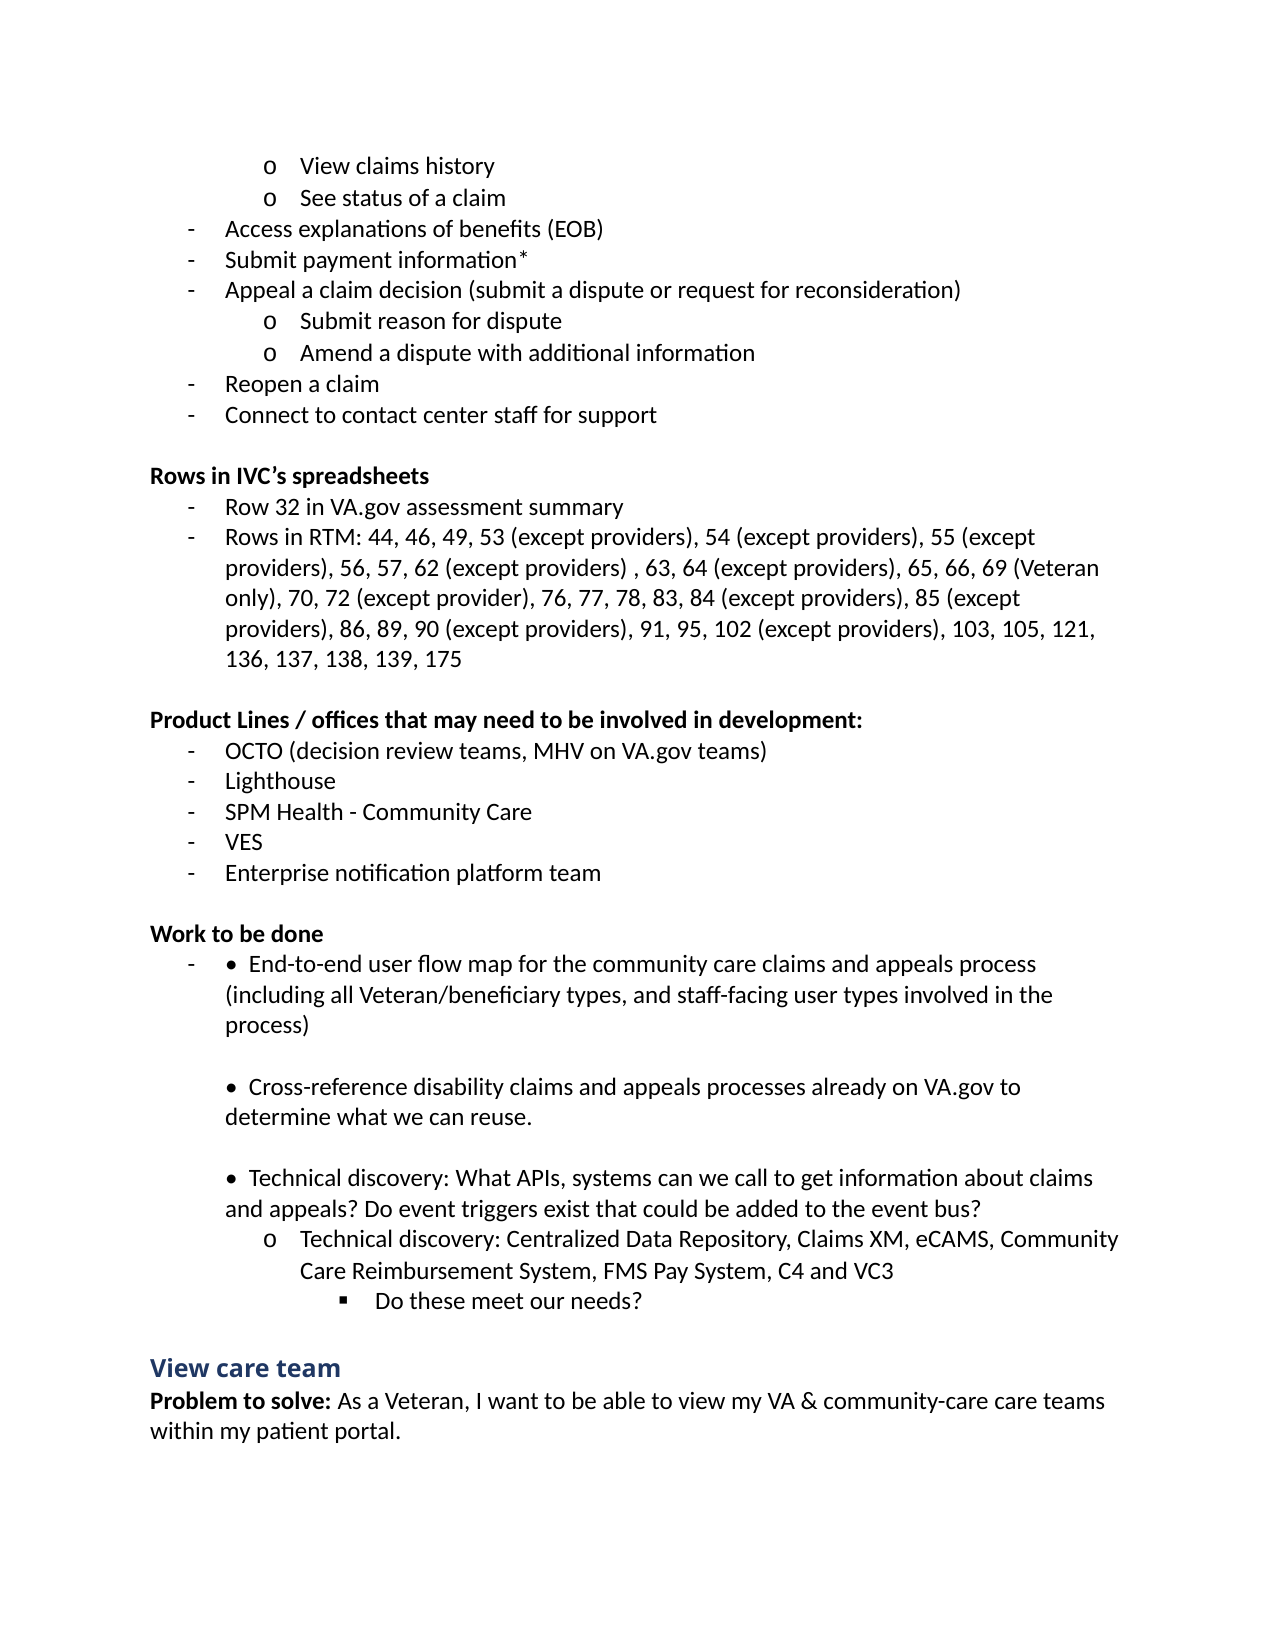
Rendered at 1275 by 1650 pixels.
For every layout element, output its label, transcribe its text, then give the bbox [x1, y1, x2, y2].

list Do these meet our needs? [337, 1286, 1125, 1316]
list OCTO (decision review teams, MHV on VA.gov teams) [187, 735, 1125, 765]
text Rows in IVC’s spreadsheets [150, 460, 1125, 491]
list VES [187, 826, 1125, 857]
list Submit payment information* [187, 244, 1125, 274]
text Product Lines / offices that may need to be involved in development: [150, 704, 1125, 735]
list Technical discovery: Centralized Data Repository, Claims XM, eCAMS, Community Care Reimbursement System, FMS Pay System, C4 and VC3 [262, 1223, 1125, 1286]
list Reopen a claim [187, 369, 1125, 399]
list Access explanations of benefits (EOB) [187, 213, 1125, 244]
list See status of a claim [262, 182, 1125, 213]
list Lighthouse [187, 765, 1125, 796]
list • End-to-end user flow map for the community care claims and appeals process (including all Veteran/beneficiary types, and staff-facing user types involved in the process) • Cross-reference disability claims and appeals processes already on VA.gov to determine what we can reuse. • Technical discovery: What APIs, systems can we call to get information about claims and appeals? Do event triggers exist that could be added to the event bus? [187, 948, 1125, 1223]
text Problem to solve: As a Veteran, I want to be able to view my VA & community-care care teams within my patient portal. [150, 1385, 1125, 1446]
text Work to be done [150, 918, 1125, 948]
list Amend a dispute with additional information [262, 337, 1125, 369]
subtitle View care team [150, 1351, 1125, 1385]
list Enterprise notification platform team [187, 857, 1125, 887]
list Appeal a claim decision (submit a dispute or request for reconsideration) [187, 274, 1125, 305]
list Row 32 in VA.gov assessment summary [187, 491, 1125, 521]
list Submit reason for dispute [262, 305, 1125, 337]
list View claims history [262, 150, 1125, 182]
list SPM Health - Community Care [187, 796, 1125, 826]
list Rows in RTM: 44, 46, 49, 53 (except providers), 54 (except providers), 55 (except providers), 56, 57, 62 (except providers) , 63, 64 (except providers), 65, 66, 69 (Veteran only), 70, 72 (except provider), 76, 77, 78, 83, 84 (except providers), 85 (except providers), 86, 89, 90 (except providers), 91, 95, 102 (except providers), 103, 105, 121, 136, 137, 138, 139, 175 [187, 521, 1125, 674]
list Connect to contact center staff for support [187, 399, 1125, 430]
